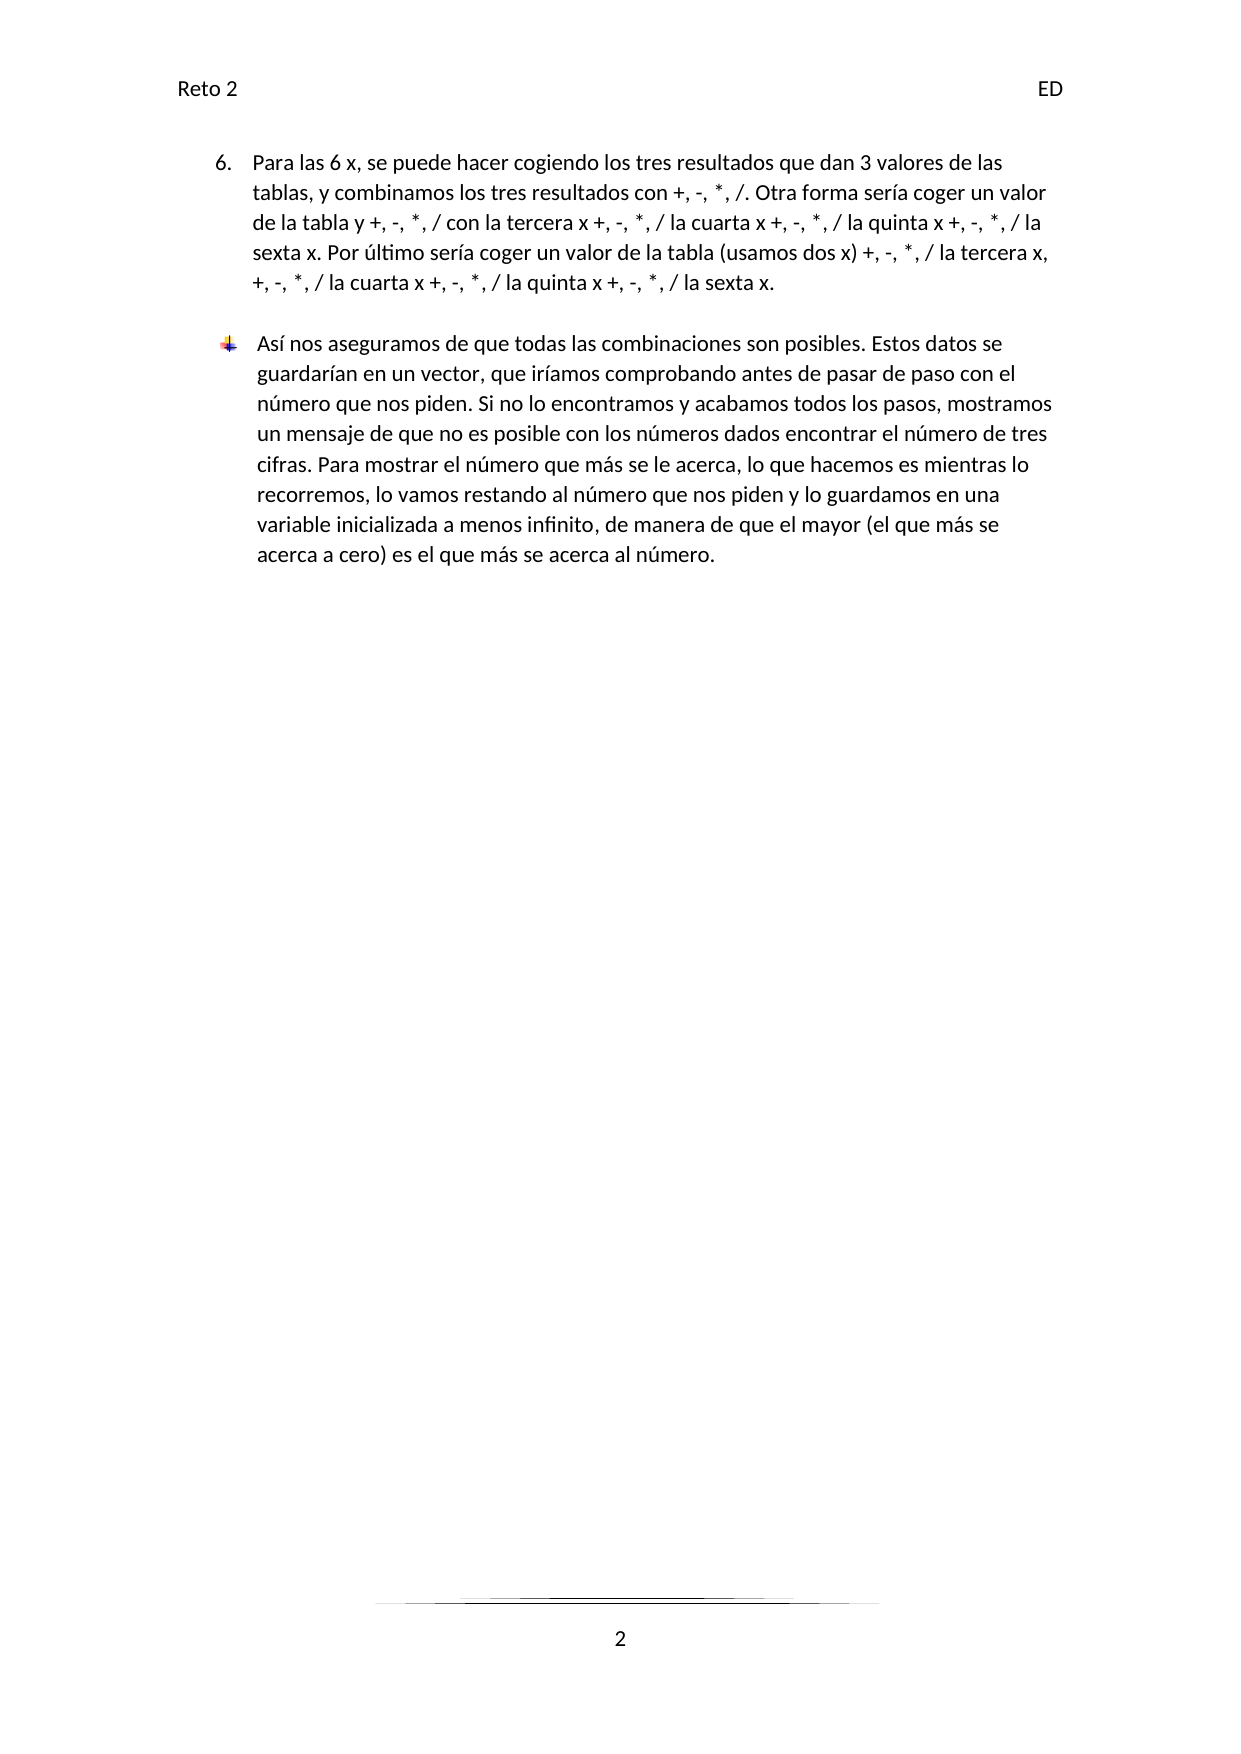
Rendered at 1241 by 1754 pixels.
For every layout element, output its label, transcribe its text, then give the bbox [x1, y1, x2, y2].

list Para las 6 x, se puede hacer cogiendo los tres resultados que dan 3 valores de las tablas, y combinamos los tres resultados con +, -, *, /. Otra forma sería coger un valor de la tabla y +, -, *, / con la tercera x +, -, *, / la cuarta x +, -, *, / la quinta x +, -, *, / la sexta x. Por último sería coger un valor de la tabla (usamos dos x) +, -, *, / la tercera x, +, -, *, / la cuarta x +, -, *, / la quinta x +, -, *, / la sexta x. [215, 148, 1063, 296]
list Así nos aseguramos de que todas las combinaciones son posibles. Estos datos se guardarían en un vector, que iríamos comprobando antes de pasar de paso con el número que nos piden. Si no lo encontramos y acabamos todos los pasos, mostramos un mensaje de que no es posible con los números dados encontrar el número de tres cifras. Para mostrar el número que más se le acerca, lo que hacemos es mientras lo recorremos, lo vamos restando al número que nos piden y lo guardamos en una variable inicializada a menos infinito, de manera de que el mayor (el que más se acerca a cero) es el que más se acerca al número. [219, 329, 1063, 568]
picture [220, 334, 237, 352]
